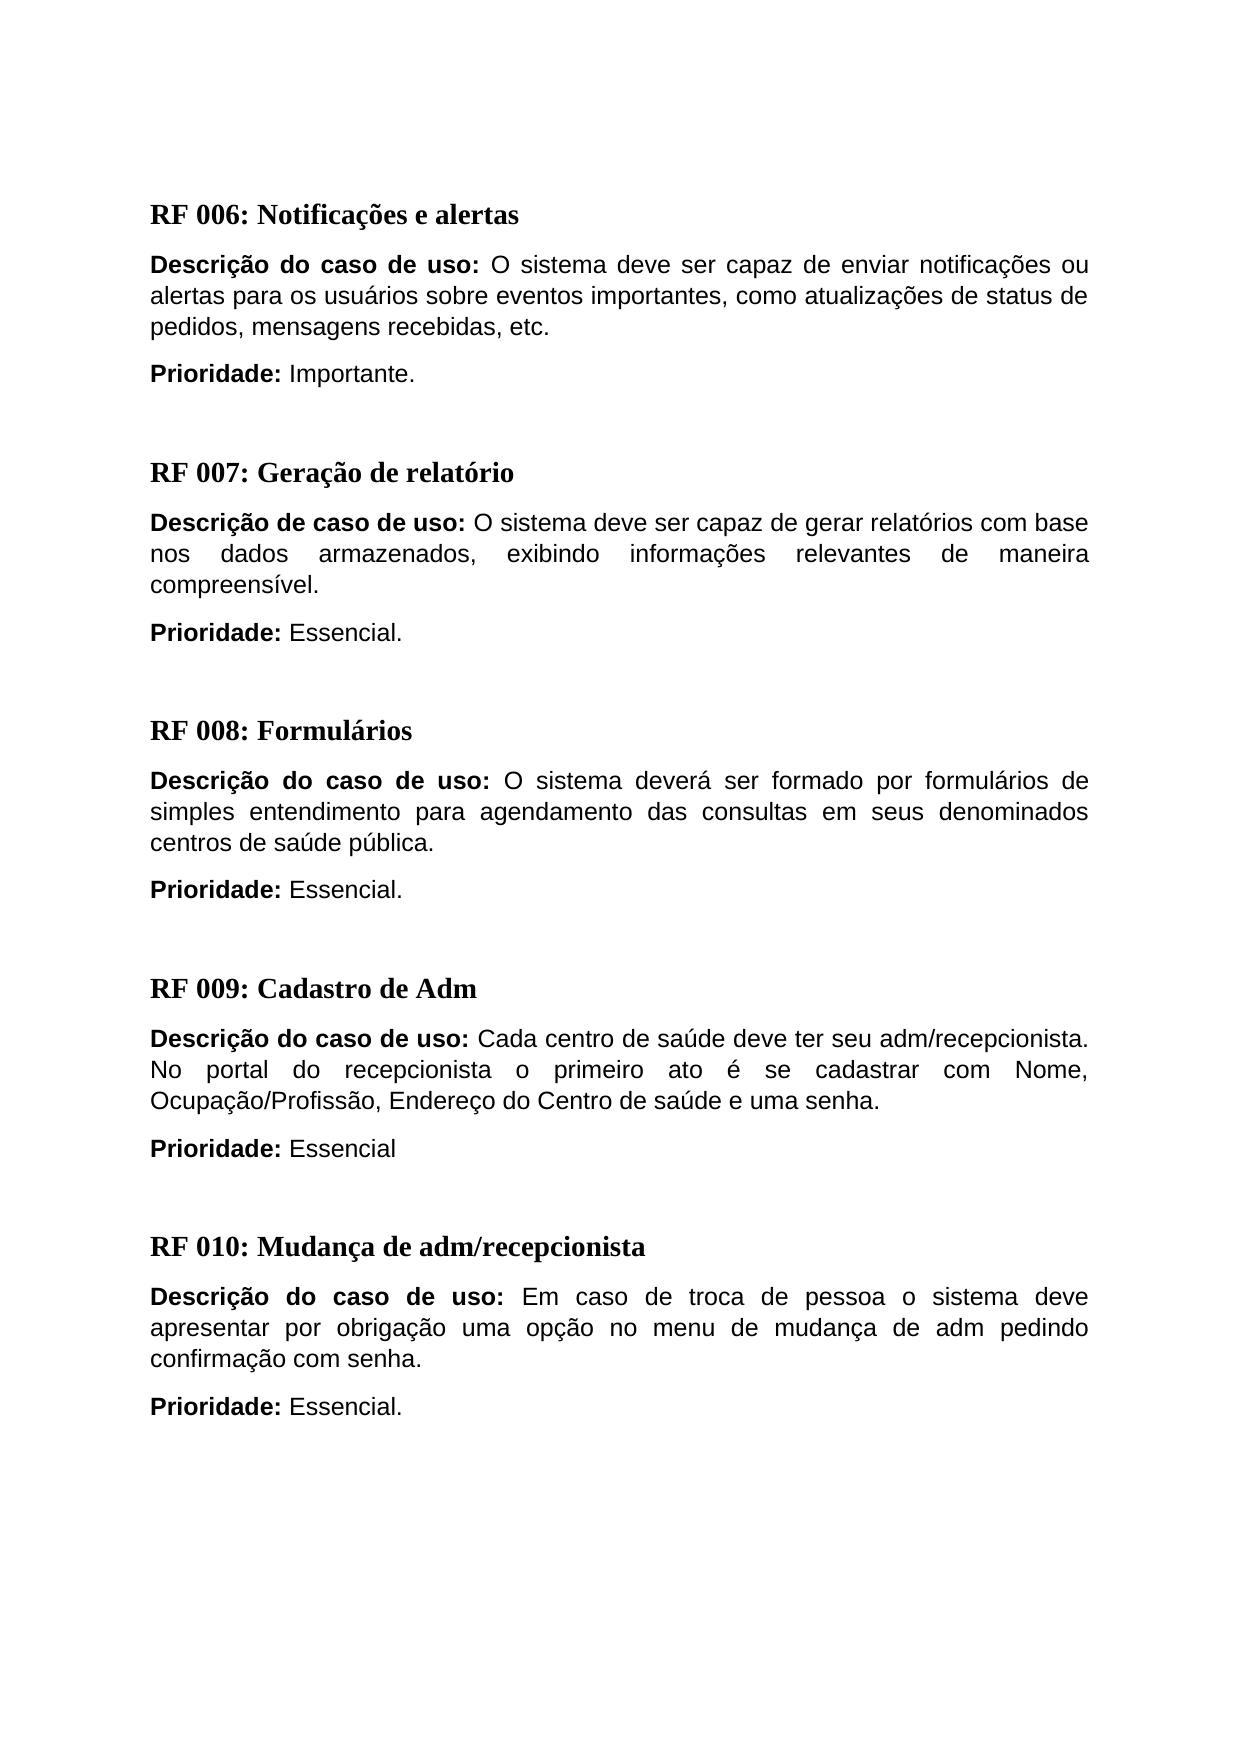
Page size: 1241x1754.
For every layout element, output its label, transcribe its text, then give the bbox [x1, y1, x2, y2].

text Prioridade: Essencial [150, 1133, 1090, 1162]
text Descrição do caso de uso: O sistema deve ser capaz de enviar notificações ou alertas para os usuários sobre eventos importantes, como atualizações de status de pedidos, mensagens recebidas, etc. [150, 250, 1090, 341]
text RF 007: Geração de relatório [150, 455, 1090, 488]
text RF 006: Notificações e alertas [150, 197, 1090, 230]
text Descrição do caso de uso: Em caso de troca de pessoa o sistema deve apresentar por obrigação uma opção no menu de mudança de adm pedindo confirmação com senha. [150, 1282, 1090, 1373]
text RF 009: Cadastro de Adm [150, 971, 1090, 1004]
text Prioridade: Essencial. [150, 876, 1090, 904]
text Prioridade: Essencial. [150, 1392, 1090, 1420]
text Prioridade: Importante. [150, 359, 1090, 388]
text Descrição do caso de uso: O sistema deverá ser formado por formulários de simples entendimento para agendamento das consultas em seus denominados centros de saúde pública. [150, 766, 1090, 857]
text Prioridade: Essencial. [150, 617, 1090, 646]
text Descrição do caso de uso: Cada centro de saúde deve ter seu adm/recepcionista. No portal do recepcionista o primeiro ato é se cadastrar com Nome, Ocupação/Profissão, Endereço do Centro de saúde e uma senha. [150, 1024, 1090, 1114]
text RF 010: Mudança de adm/recepcionista [150, 1229, 1090, 1262]
text RF 008: Formulários [150, 713, 1090, 746]
text Descrição de caso de uso: O sistema deve ser capaz de gerar relatórios com base nos dados armazenados, exibindo informações relevantes de maneira compreensível. [150, 508, 1090, 598]
